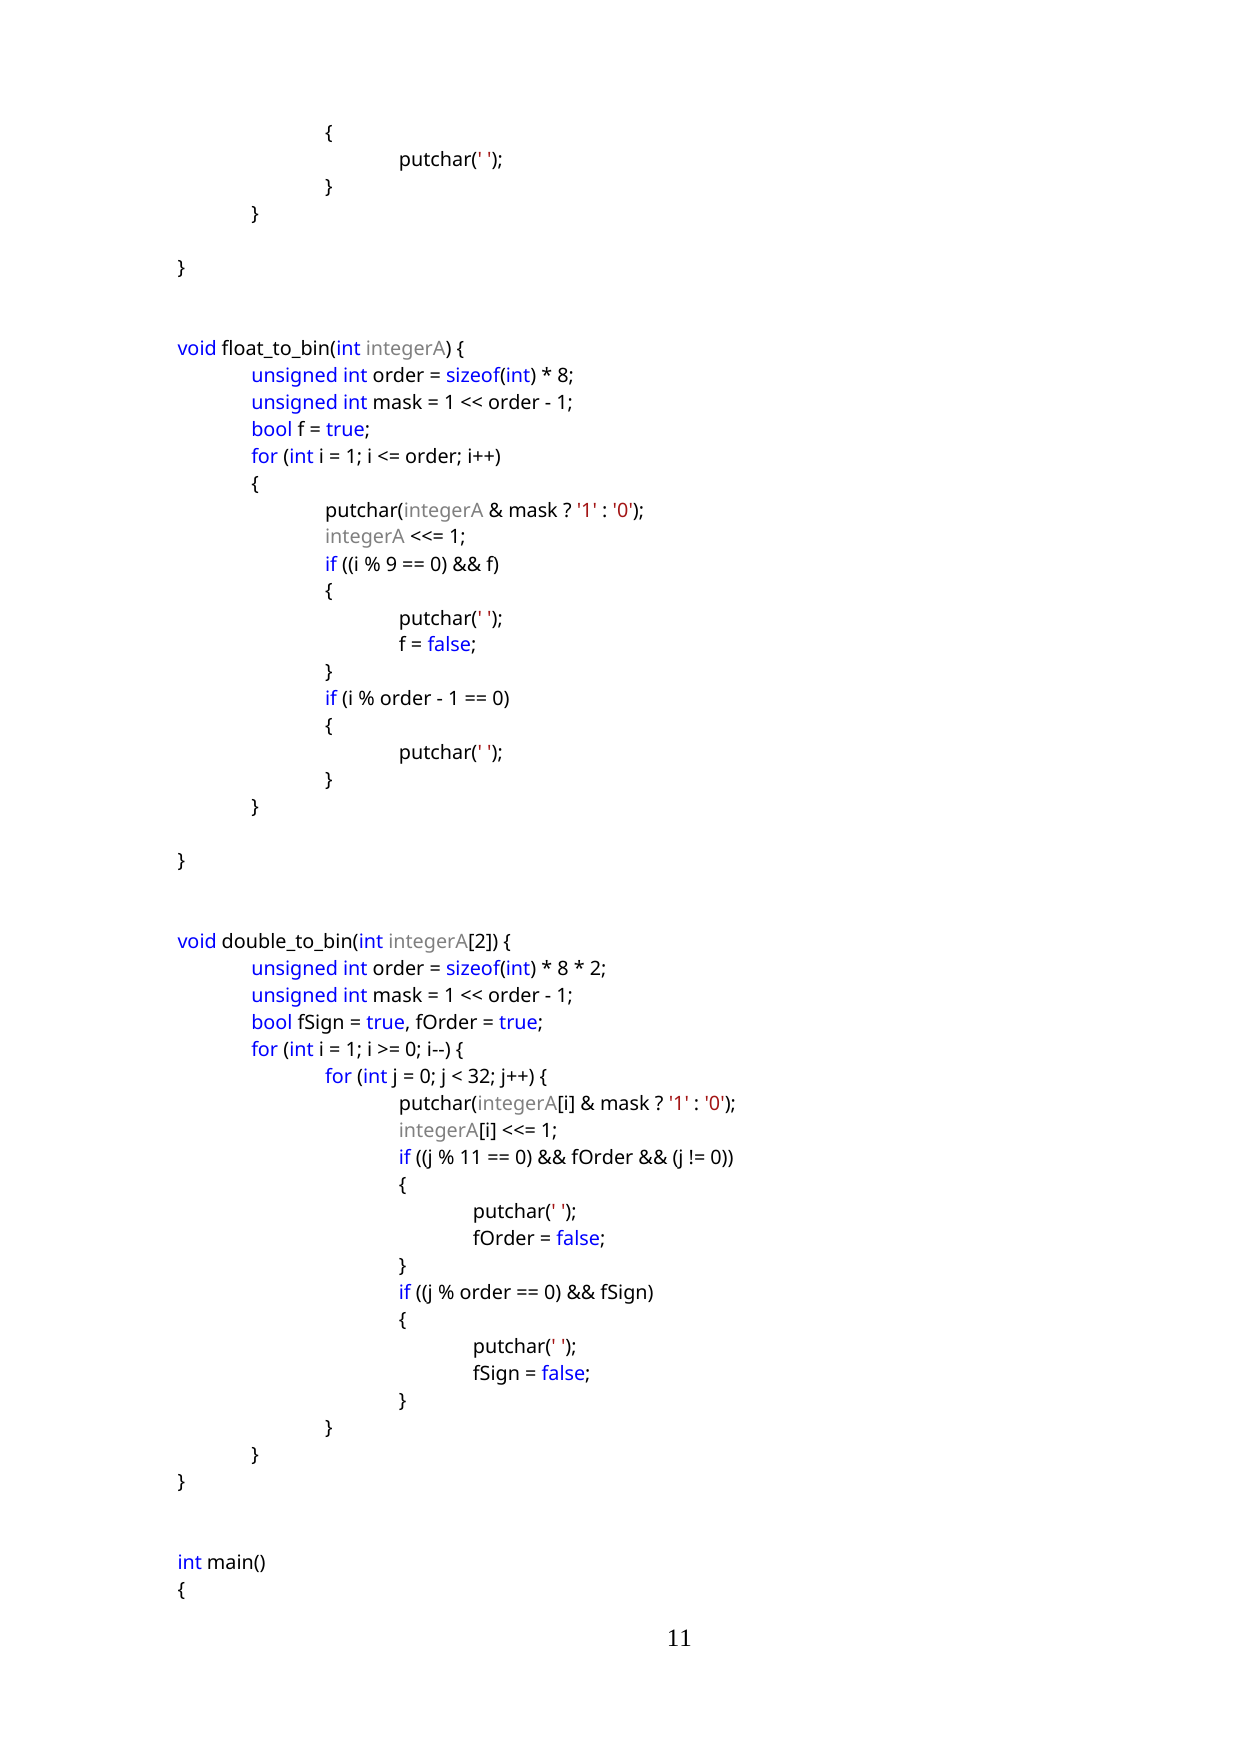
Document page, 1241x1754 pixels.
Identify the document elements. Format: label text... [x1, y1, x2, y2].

text { [177, 712, 1181, 739]
text } [177, 1467, 1181, 1494]
text bool f = true; [177, 415, 1181, 442]
text } [177, 1386, 1181, 1413]
text { [177, 577, 1181, 604]
text integerA <<= 1; [177, 523, 1181, 550]
text if ((j % 11 == 0) && fOrder && (j != 0)) [177, 1143, 1181, 1170]
text unsigned int order = sizeof(int) * 8; [177, 361, 1181, 388]
text putchar(' '); [177, 604, 1181, 631]
text void double_to_bin(int integerA[2]) { [177, 927, 1181, 954]
text putchar(' '); [177, 1197, 1181, 1224]
text } [177, 793, 1181, 819]
text if ((j % order == 0) && fSign) [177, 1278, 1181, 1305]
text { [177, 1575, 1181, 1602]
text int main() [177, 1548, 1181, 1575]
text unsigned int mask = 1 << order - 1; [177, 388, 1181, 415]
text putchar(integerA[i] & mask ? '1' : '0'); [177, 1089, 1181, 1116]
text unsigned int order = sizeof(int) * 8 * 2; [177, 954, 1181, 981]
text unsigned int mask = 1 << order - 1; [177, 981, 1181, 1008]
text { [177, 1170, 1181, 1197]
text putchar(integerA & mask ? '1' : '0'); [177, 496, 1181, 523]
text f = false; [177, 631, 1181, 658]
text for (int i = 1; i >= 0; i--) { [177, 1035, 1181, 1062]
text for (int i = 1; i <= order; i++) [177, 442, 1181, 469]
text if ((i % 9 == 0) && f) [177, 550, 1181, 577]
text putchar(' '); [177, 739, 1181, 766]
text if (i % order - 1 == 0) [177, 685, 1181, 712]
text } [177, 658, 1181, 685]
text { [177, 469, 1181, 496]
text integerA[i] <<= 1; [177, 1116, 1181, 1143]
text fSign = false; [177, 1359, 1181, 1386]
text } [177, 1251, 1181, 1278]
text } [177, 253, 1181, 280]
text } [177, 199, 1181, 226]
text { [177, 1305, 1181, 1332]
text void float_to_bin(int integerA) { [177, 334, 1181, 361]
text putchar(' '); [177, 145, 1181, 172]
text { [177, 118, 1181, 145]
text putchar(' '); [177, 1332, 1181, 1359]
text bool fSign = true, fOrder = true; [177, 1008, 1181, 1035]
text } [177, 766, 1181, 793]
text for (int j = 0; j < 32; j++) { [177, 1062, 1181, 1089]
text } [177, 847, 1181, 873]
text } [177, 172, 1181, 199]
text } [177, 1440, 1181, 1467]
text } [177, 1413, 1181, 1440]
text fOrder = false; [177, 1224, 1181, 1251]
